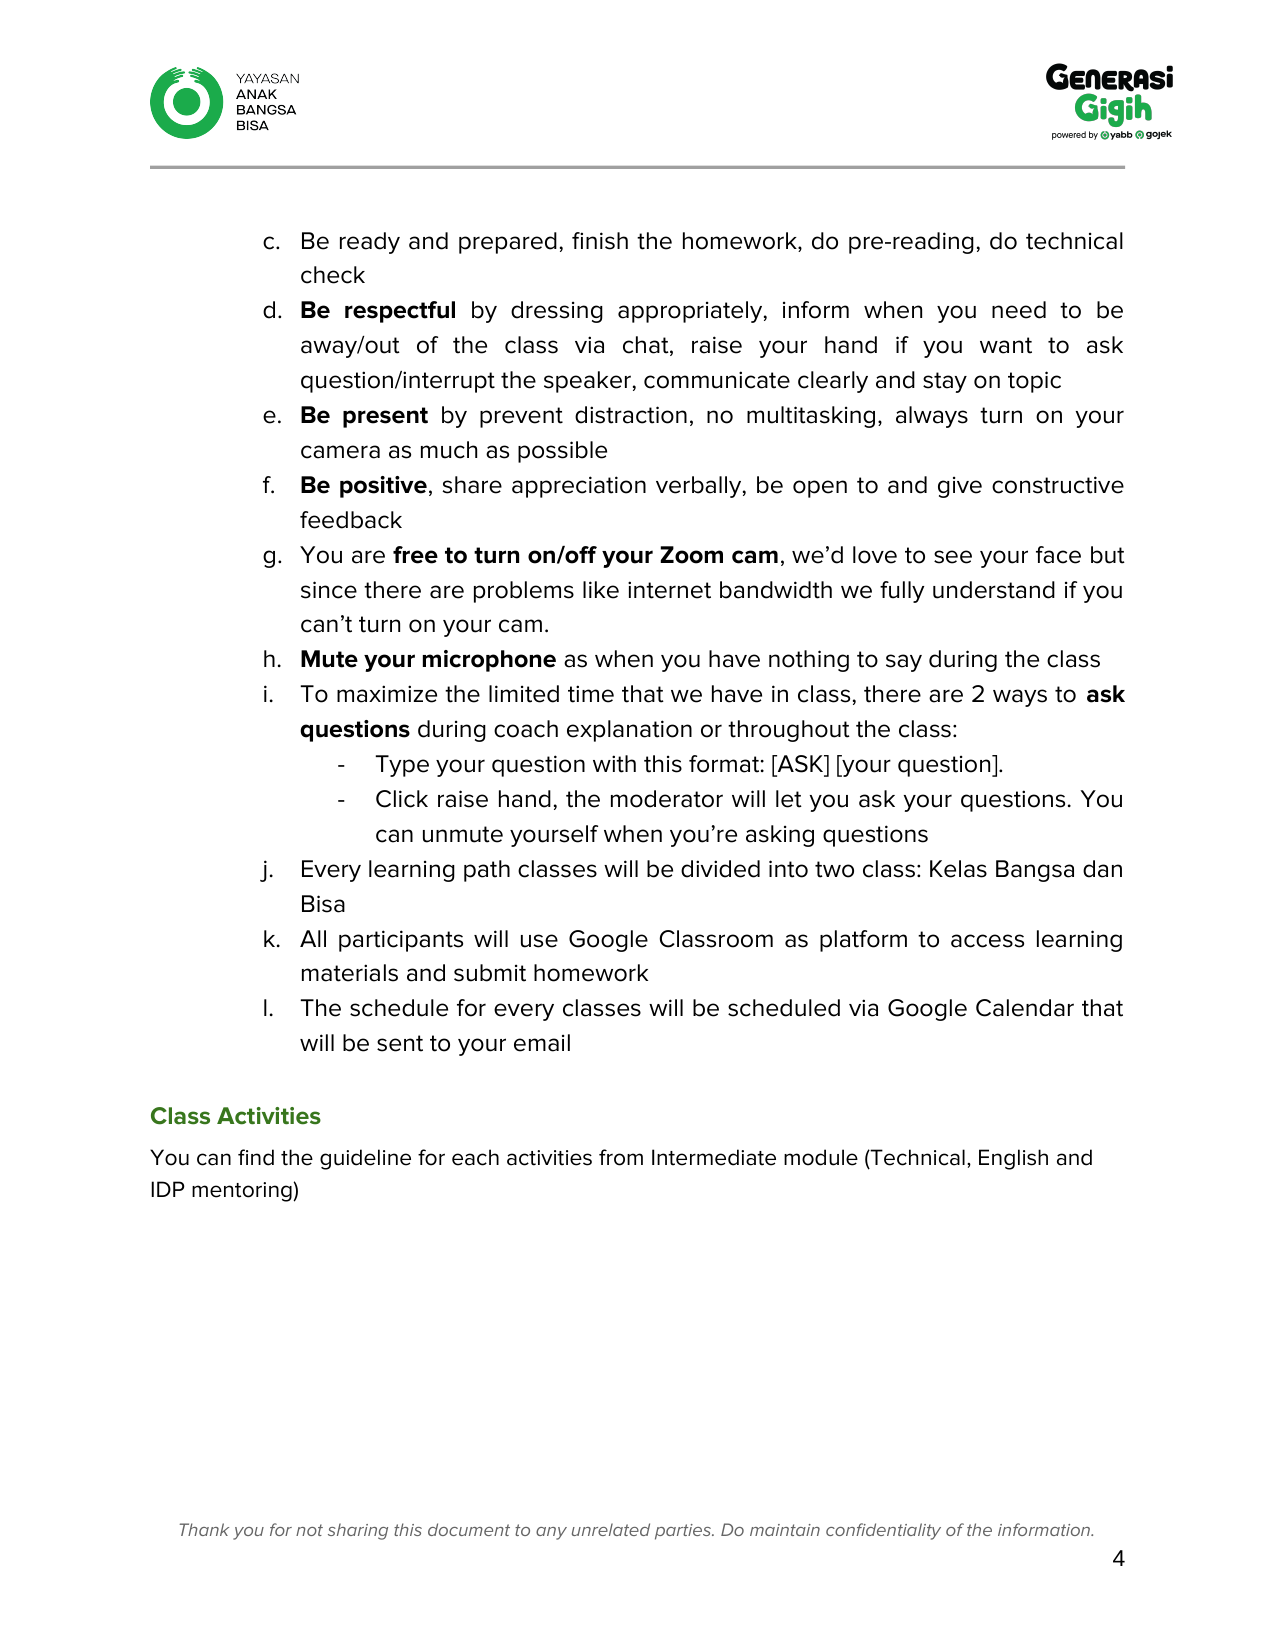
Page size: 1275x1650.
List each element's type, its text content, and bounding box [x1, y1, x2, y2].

list Click raise hand, the moderator will let you ask your questions. You can unmute yourself when you’re asking questions [337, 784, 1125, 850]
list Be ready and prepared, finish the homework, do pre-reading, do technical check [262, 226, 1125, 291]
picture [1043, 36, 1178, 170]
list Be positive, share appreciation verbally, be open to and give constructive feedback [262, 470, 1125, 536]
list You are free to turn on/off your Zoom cam, we’d love to see your face but since there are problems like internet bandwidth we fully understand if you can’t turn on your cam. [262, 540, 1125, 640]
list Every learning path classes will be divided into two class: Kelas Bangsa dan Bisa [262, 854, 1125, 919]
list All participants will use Google Classroom as platform to access learning materials and submit homework [262, 924, 1125, 989]
list Be present by prevent distraction, no multitasking, always turn on your camera as much as possible [262, 401, 1125, 466]
picture [150, 67, 300, 139]
text You can find the guideline for each activities from Intermediate module (Technical, English and IDP mentoring) [150, 1144, 1125, 1204]
list The schedule for every classes will be scheduled via Google Calendar that will be sent to your email [262, 994, 1125, 1059]
list Be respectful by dressing appropriately, inform when you need to be away/out of the class via chat, raise your hand if you want to ask question/interrupt the speaker, communicate clearly and stay on topic [262, 296, 1125, 396]
list Mute your microphone as when you have nothing to say during the class [262, 645, 1125, 675]
list To maximize the limited time that we have in class, there are 2 ways to ask questions during coach explanation or throughout the class: [262, 680, 1125, 745]
subtitle Class Activities [150, 1101, 1125, 1131]
list Type your question with this format: [ASK] [your question]. [337, 749, 1125, 780]
